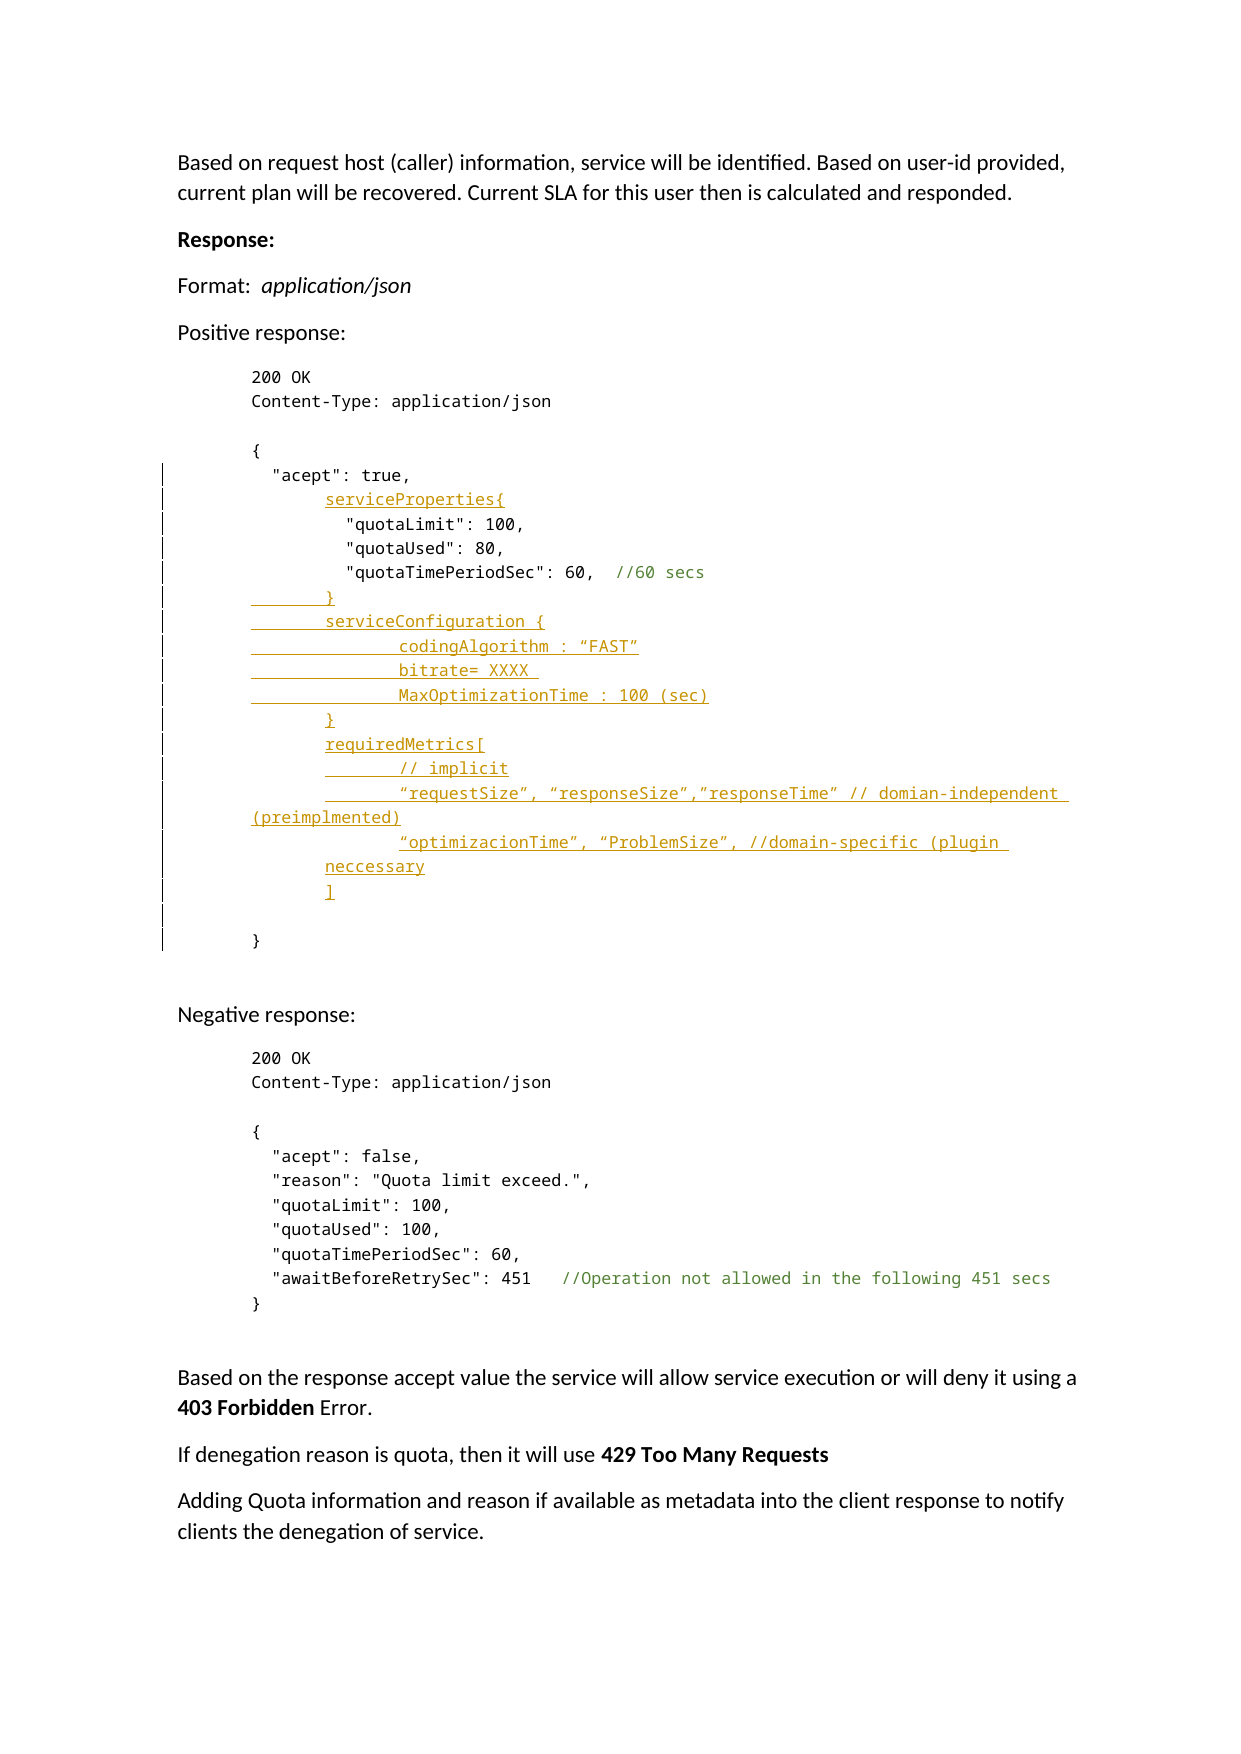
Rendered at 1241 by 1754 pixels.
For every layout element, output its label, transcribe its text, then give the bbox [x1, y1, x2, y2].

text "quotaTimePeriodSec": 60, [251, 1242, 1107, 1265]
text "quotaTimePeriodSec": 60, //60 secs [325, 561, 1107, 584]
text Negative response: [177, 1000, 1107, 1028]
text "quotaLimit": 100, [251, 1193, 1107, 1216]
text { [251, 439, 1107, 461]
text { [251, 1120, 1107, 1143]
text Content-Type: application/json [251, 1071, 1107, 1094]
text Format: application/json [177, 272, 1107, 299]
text "awaitBeforeRetrySec": 451 //Operation not allowed in the following 451 secs [251, 1267, 1107, 1289]
text "acept": true, [251, 463, 1107, 486]
text "quotaUsed": 100, [251, 1218, 1107, 1241]
text } [251, 1291, 1107, 1314]
text If denegation reason is quota, then it will use 429 Too Many Requests [177, 1440, 1107, 1468]
text Based on the response accept value the service will allow service execution or will deny it using a 403 Forbidden Error. [177, 1363, 1107, 1421]
text "quotaUsed": 80, [325, 537, 1107, 559]
text Response: [177, 225, 1107, 253]
text 200 OK [251, 1047, 1107, 1069]
text Based on request host (caller) information, service will be identified. Based on user-id provided, current plan will be recovered. Current SLA for this user then is calculated and responded. [177, 148, 1107, 206]
text Adding Quota information and reason if available as metadata into the client response to notify clients the denegation of service. [177, 1487, 1107, 1545]
text "acept": false, [251, 1144, 1107, 1167]
text "quotaLimit": 100, [325, 512, 1107, 535]
text Content-Type: application/json [251, 390, 1107, 412]
text 200 OK [251, 365, 1107, 388]
text } [251, 928, 1107, 951]
text "reason": "Quota limit exceed.", [251, 1169, 1107, 1192]
text Positive response: [177, 318, 1107, 346]
